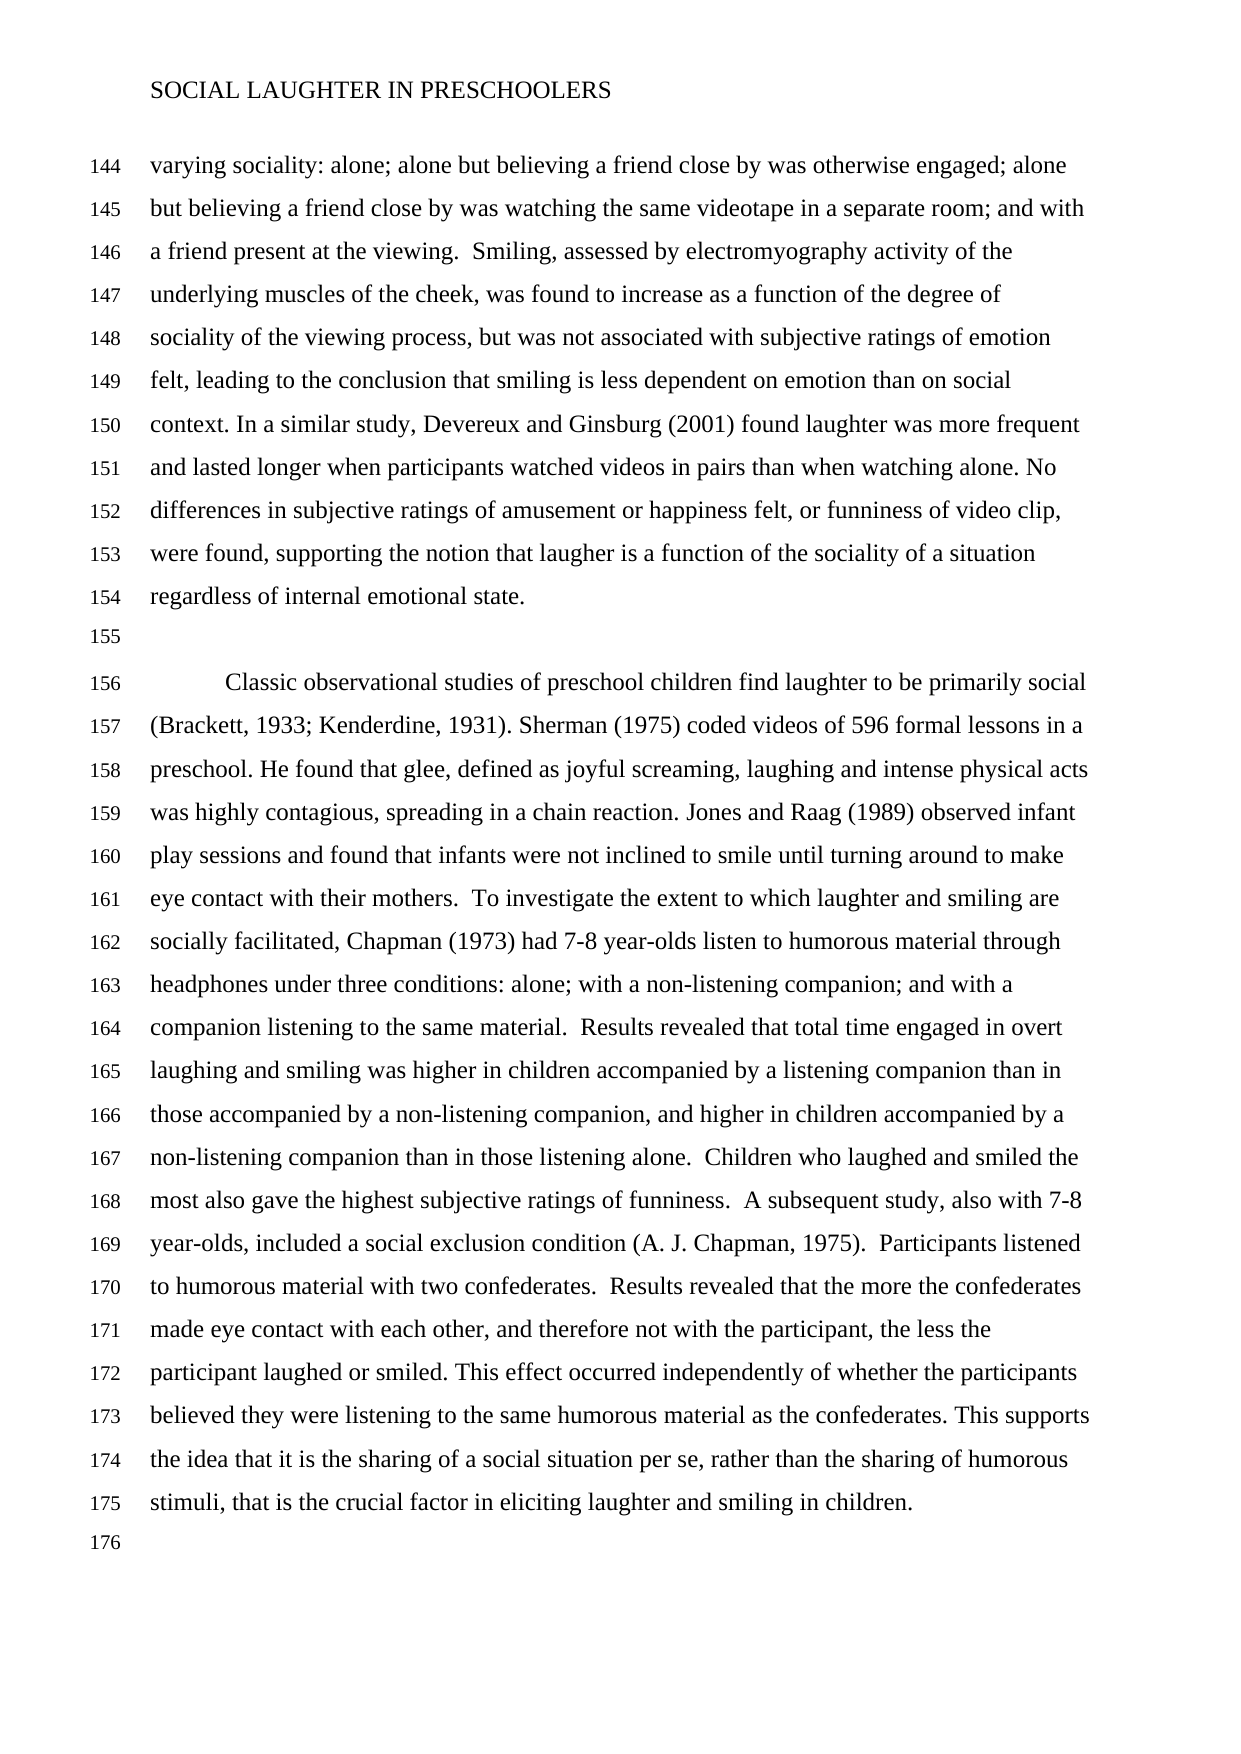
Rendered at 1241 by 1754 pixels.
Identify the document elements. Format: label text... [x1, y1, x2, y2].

text Classic observational studies of preschool children find laughter to be primarily social (Brackett, 1933; Kenderdine, 1931). Sherman (1975) coded videos of 596 formal lessons in a preschool. He found that glee, defined as joyful screaming, laughing and intense physical acts was highly contagious, spreading in a chain reaction. Jones and Raag (1989) observed infant play sessions and found that infants were not inclined to smile until turning around to make eye contact with their mothers. To investigate the extent to which laughter and smiling are socially facilitated, Chapman (1973) had 7-8 year-olds listen to humorous material through headphones under three conditions: alone; with a non-listening companion; and with a companion listening to the same material. Results revealed that total time engaged in overt laughing and smiling was higher in children accompanied by a listening companion than in those accompanied by a non-listening companion, and higher in children accompanied by a non-listening companion than in those listening alone. Children who laughed and smiled the most also gave the highest subjective ratings of funniness. A subsequent study, also with 7-8 year-olds, included a social exclusion condition (A. J. Chapman, 1975). Participants listened to humorous material with two confederates. Results revealed that the more the confederates made eye contact with each other, and therefore not with the participant, the less the participant laughed or smiled. This effect occurred independently of whether the participants believed they were listening to the same humorous material as the confederates. This supports the idea that it is the sharing of a social situation per se, rather than the sharing of humorous stimuli, that is the crucial factor in eliciting laughter and smiling in children. [150, 667, 1090, 1516]
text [150, 150, 1090, 610]
